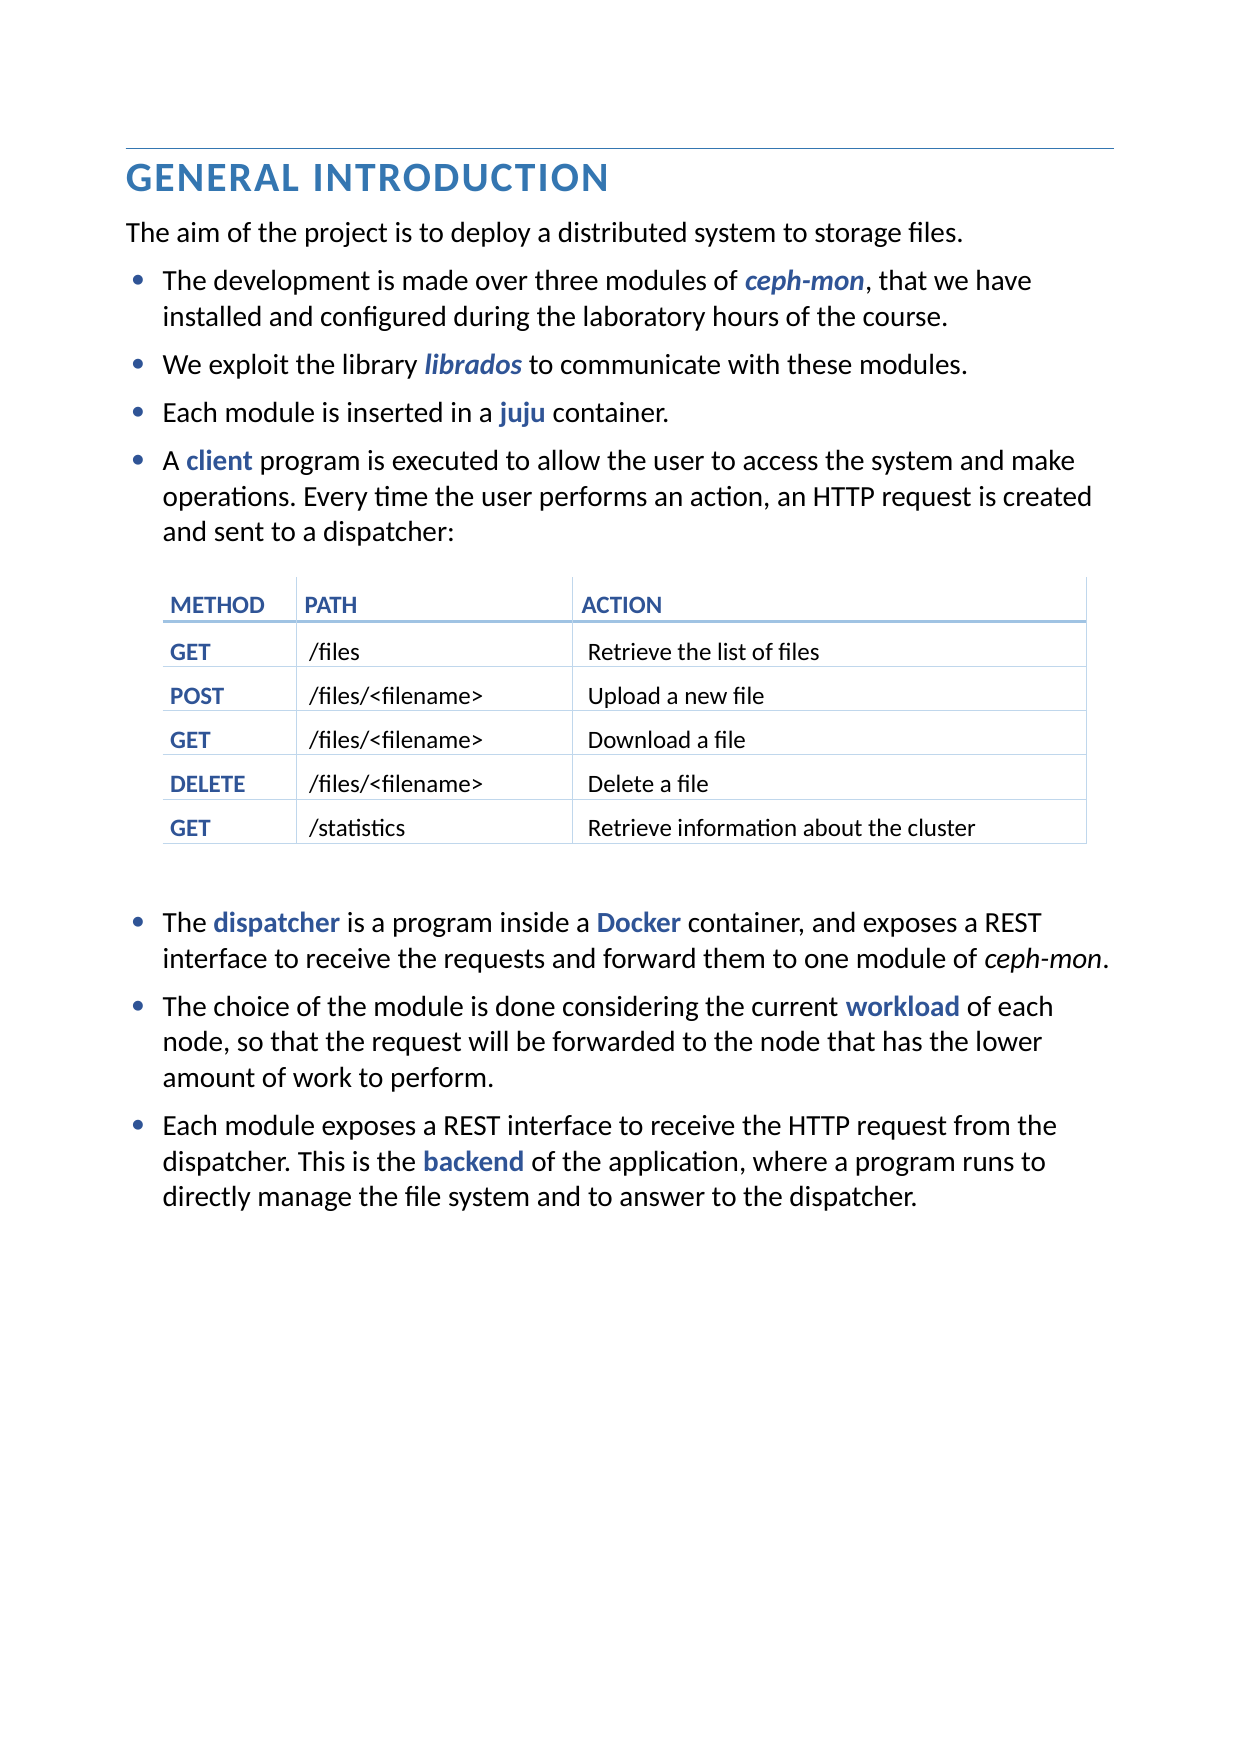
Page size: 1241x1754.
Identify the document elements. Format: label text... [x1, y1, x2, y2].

list Each module exposes a REST interface to receive the HTTP request from the dispatcher. This is the backend of the application, where a program runs to directly manage the file system and to answer to the dispatcher. [133, 1107, 1114, 1214]
table_cell Retrieve the list of files [573, 623, 1086, 666]
table_cell GET [163, 623, 296, 666]
table_cell Delete a file [573, 755, 1086, 798]
table_cell /files/<filename> [297, 667, 572, 710]
table_header ACTION [573, 577, 1086, 620]
table_cell Retrieve information about the cluster [573, 800, 1086, 842]
table_header PATH [297, 577, 572, 620]
table_cell /files/<filename> [297, 711, 572, 754]
table_cell Upload a new file [573, 667, 1086, 710]
subtitle general introduction [126, 149, 1114, 202]
table_cell /files/<filename> [297, 755, 572, 798]
table_cell /files [297, 623, 572, 666]
list The development is made over three modules of ceph-mon, that we have installed and configured during the laboratory hours of the course. [133, 262, 1114, 333]
table_cell /statistics [297, 800, 572, 842]
list The choice of the module is done considering the current workload of each node, so that the request will be forwarded to the node that has the lower amount of work to perform. [133, 988, 1114, 1095]
table_cell POST [163, 667, 296, 710]
text The aim of the project is to deploy a distributed system to storage files. [126, 214, 1114, 250]
list We exploit the library librados to communicate with these modules. [133, 346, 1114, 382]
table_cell GET [163, 800, 296, 842]
table_cell DELETE [163, 755, 296, 798]
list A client program is executed to allow the user to access the system and make operations. Every time the user performs an action, an HTTP request is created and sent to a dispatcher: [133, 442, 1114, 577]
table_cell Download a file [573, 711, 1086, 754]
list The dispatcher is a program inside a Docker container, and exposes a REST interface to receive the requests and forward them to one module of ceph-mon. [133, 904, 1114, 975]
table_header METHOD [163, 577, 296, 620]
list Each module is inserted in a juju container. [133, 394, 1114, 430]
table_cell GET [163, 711, 296, 754]
